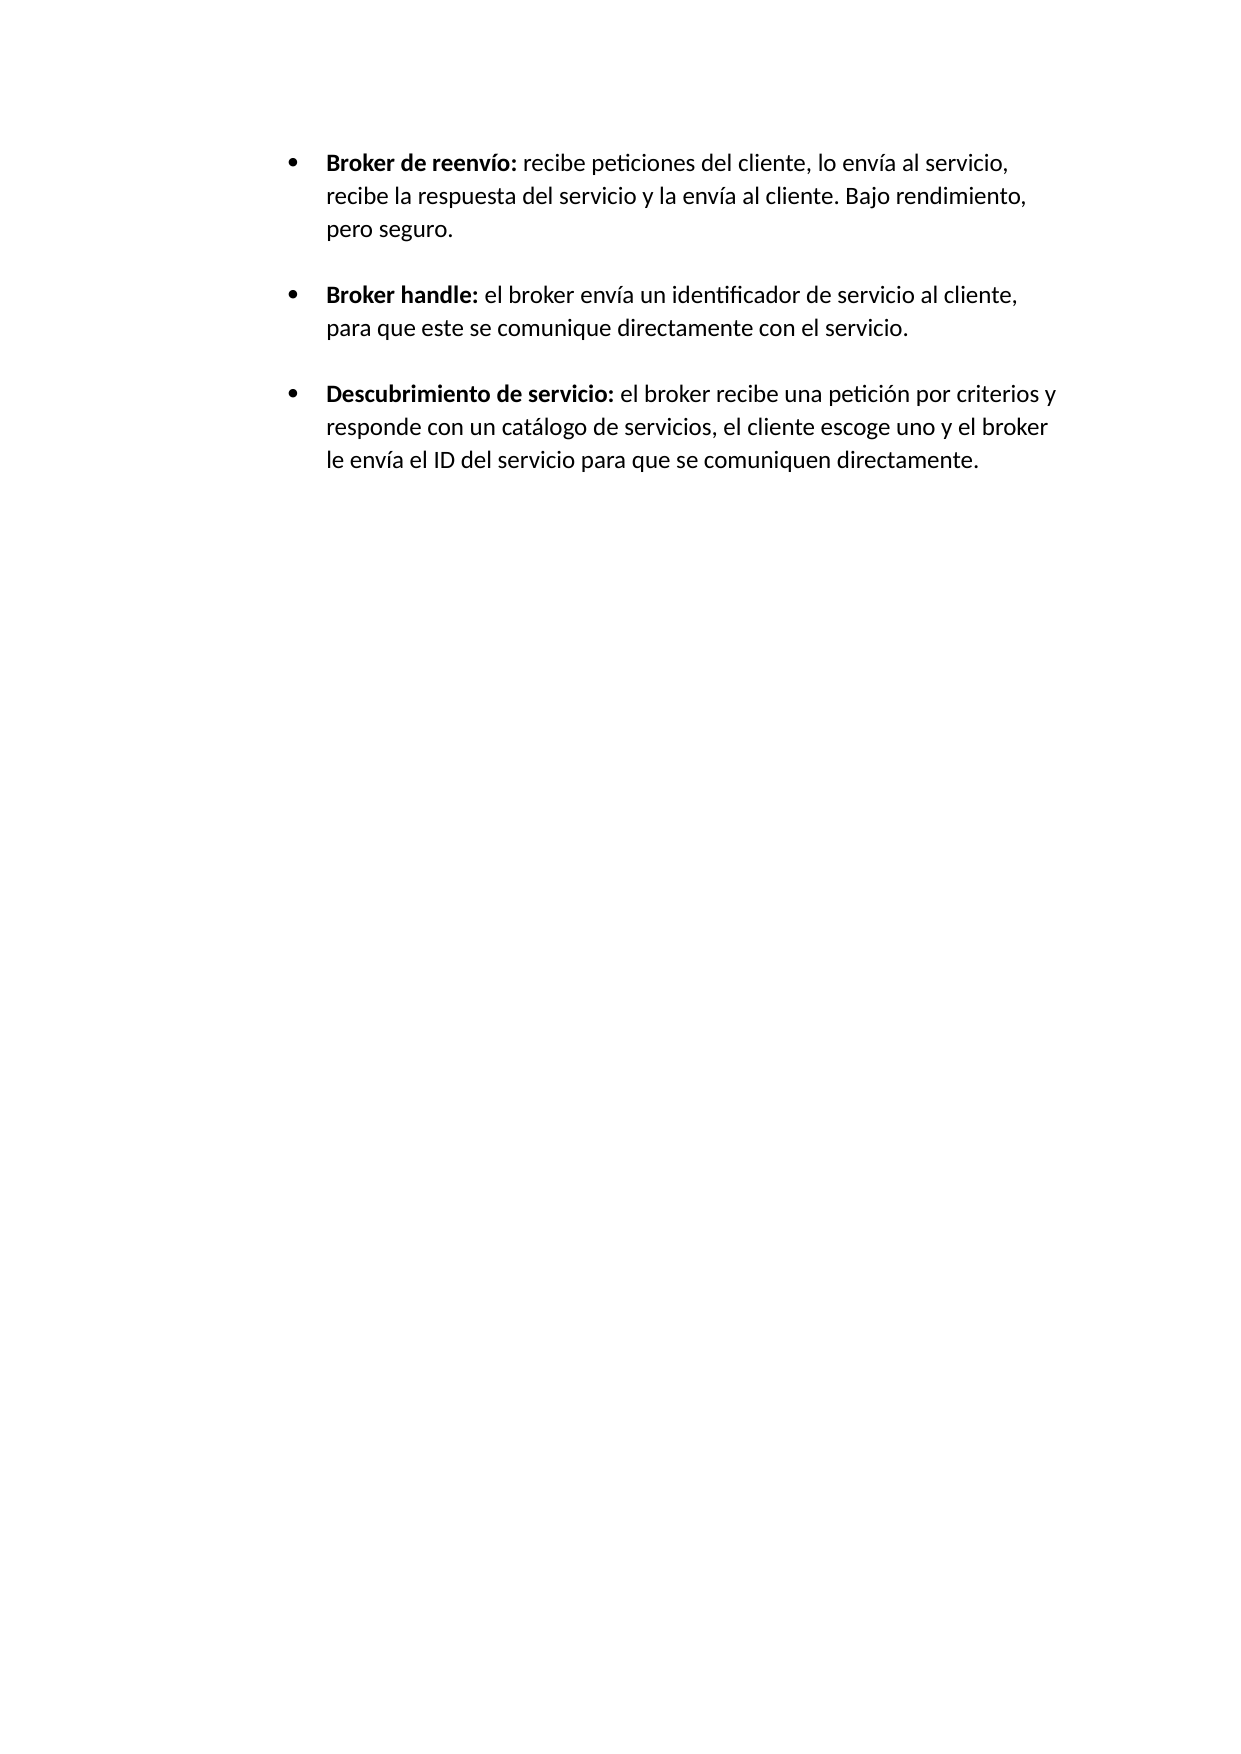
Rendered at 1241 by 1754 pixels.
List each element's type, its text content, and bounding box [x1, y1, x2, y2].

list Broker de reenvío: recibe peticiones del cliente, lo envía al servicio, recibe la respuesta del servicio y la envía al cliente. Bajo rendimiento, pero seguro. [288, 148, 1063, 244]
list Descubrimiento de servicio: el broker recibe una petición por criterios y responde con un catálogo de servicios, el cliente escoge uno y el broker le envía el ID del servicio para que se comuniquen directamente. [288, 378, 1063, 474]
list Broker handle: el broker envía un identificador de servicio al cliente, para que este se comunique directamente con el servicio. [288, 279, 1063, 343]
